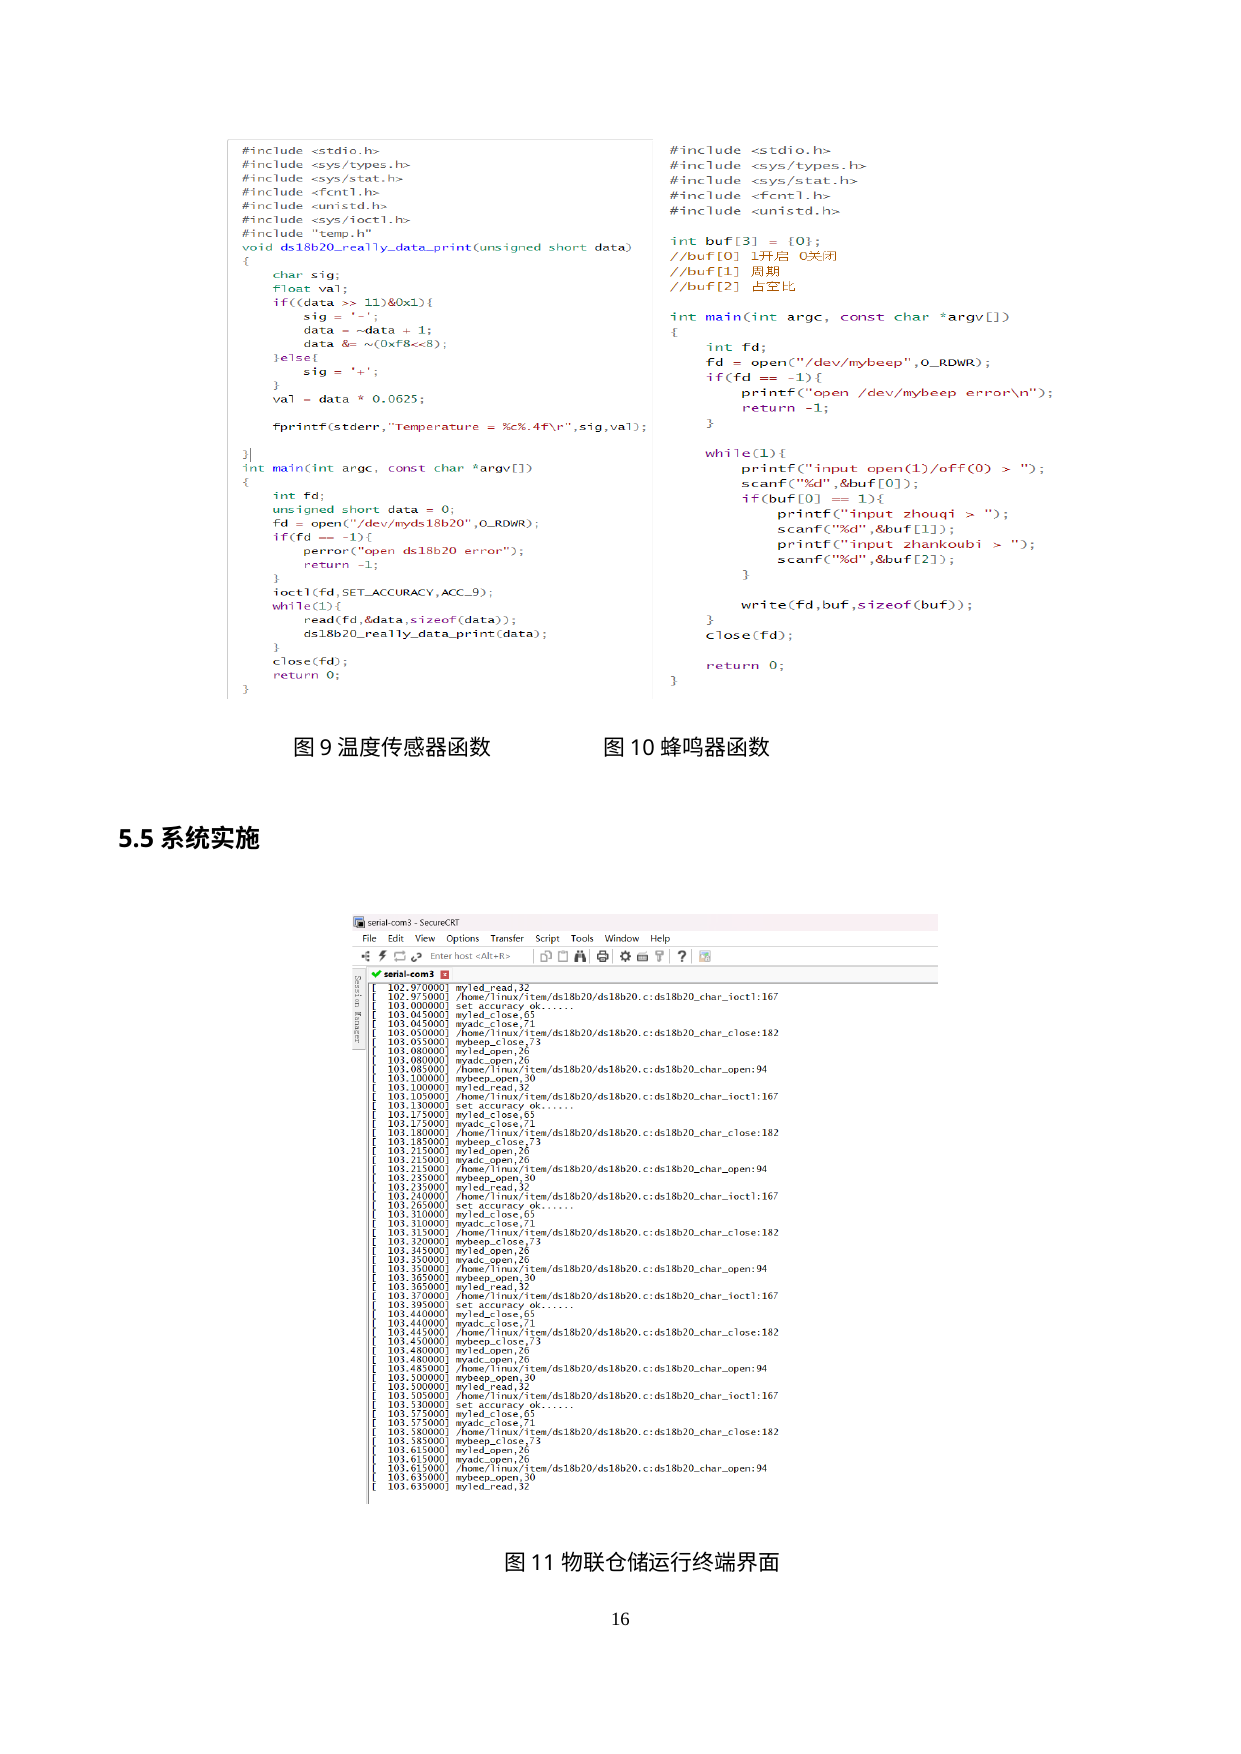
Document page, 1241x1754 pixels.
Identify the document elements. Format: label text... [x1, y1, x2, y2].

text 图9 温度传感器函数 图10 蜂鸣器函数 [118, 729, 1122, 762]
picture [352, 914, 938, 1504]
subtitle 5.5 系统实施 [118, 804, 1122, 869]
picture [217, 131, 1073, 699]
text 图11 物联仓储运行终端界面 [118, 1545, 1122, 1577]
